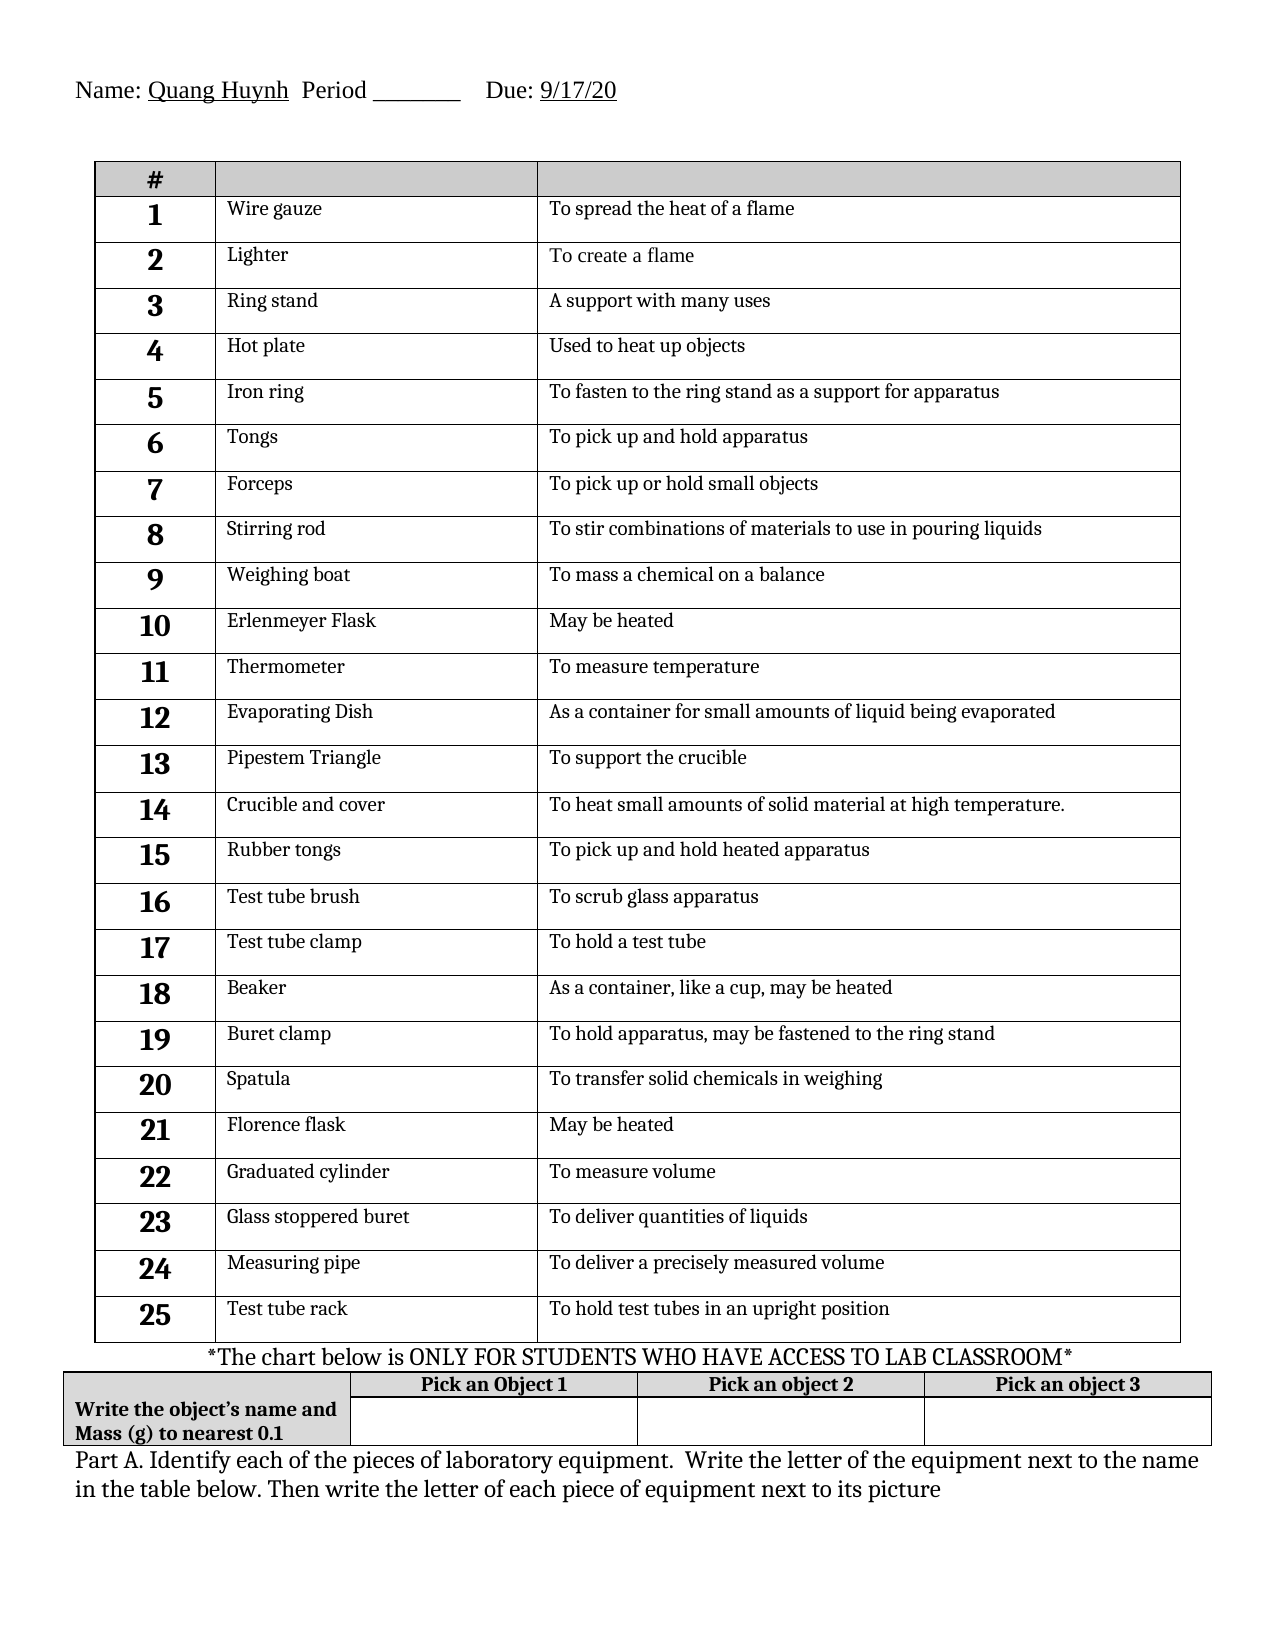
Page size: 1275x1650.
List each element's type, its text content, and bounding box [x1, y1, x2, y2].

table_cell Test tube brush [216, 884, 537, 929]
table_cell To mass a chemical on a balance [538, 563, 1180, 607]
table_cell Hot plate [216, 334, 537, 379]
table_cell 11 [96, 654, 215, 699]
table_cell 12 [96, 700, 215, 745]
table_cell To pick up and hold apparatus [538, 425, 1180, 471]
table_cell 4 [96, 334, 215, 379]
table_cell Pipestem Triangle [216, 746, 537, 792]
table_cell Spatula [216, 1067, 537, 1112]
table_cell 2 [96, 243, 215, 287]
table_cell To support the crucible [538, 746, 1180, 792]
table_cell May be heated [538, 1113, 1180, 1158]
table_cell To create a flame [538, 243, 1180, 287]
text Part A. Identify each of the pieces of laboratory equipment. Write the letter of the equipment next to the name in the table below. Then write the letter of each piece of equipment next to its picture [75, 1446, 1200, 1504]
table_cell Crucible and cover [216, 793, 537, 837]
table_cell Test tube clamp [216, 930, 537, 975]
table_cell 8 [96, 517, 215, 562]
text *The chart below is ONLY FOR STUDENTS WHO HAVE ACCESS TO LAB CLASSROOM* [75, 1343, 1200, 1371]
table_cell Florence flask [216, 1113, 537, 1158]
table_header Pick an object 2 [638, 1373, 924, 1396]
table_cell 19 [96, 1022, 215, 1066]
table_cell Lighter [216, 243, 537, 287]
table_cell 9 [96, 563, 215, 607]
table_cell To hold apparatus, may be fastened to the ring stand [538, 1022, 1180, 1066]
table_cell 17 [96, 930, 215, 975]
table_cell [925, 1398, 1211, 1445]
table_header Pick an object 3 [925, 1373, 1211, 1396]
table_cell Beaker [216, 976, 537, 1021]
table_cell To measure volume [538, 1159, 1180, 1203]
table_cell 7 [96, 472, 215, 516]
table_cell To scrub glass apparatus [538, 884, 1180, 929]
table_cell 1 [96, 197, 215, 242]
table_cell [638, 1398, 924, 1445]
table_cell Used to heat up objects [538, 334, 1180, 379]
table_header Pick an Object 1 [351, 1373, 637, 1396]
table_cell 16 [96, 884, 215, 929]
table_header Equip # [96, 162, 215, 196]
table_cell Thermometer [216, 654, 537, 699]
table_cell Iron ring [216, 380, 537, 424]
table_cell 21 [96, 1113, 215, 1158]
table_cell Graduated cylinder [216, 1159, 537, 1203]
table_cell As a container, like a cup, may be heated [538, 976, 1180, 1021]
table_cell A support with many uses [538, 289, 1180, 332]
table_cell 24 [96, 1251, 215, 1296]
table_cell To measure temperature [538, 654, 1180, 699]
table_cell To transfer solid chemicals in weighing [538, 1067, 1180, 1112]
table_cell 18 [96, 976, 215, 1021]
table_cell May be heated [538, 609, 1180, 653]
table_cell As a container for small amounts of liquid being evaporated [538, 700, 1180, 745]
table_cell 6 [96, 425, 215, 471]
table_cell To pick up or hold small objects [538, 472, 1180, 516]
table_cell 14 [96, 793, 215, 837]
table_header Function [538, 162, 1180, 196]
table_cell Ring stand [216, 289, 537, 332]
table_cell 3 [96, 289, 215, 332]
table_cell Write the object’s name and Mass (g) to nearest 0.1 [64, 1396, 350, 1445]
table_cell To deliver quantities of liquids [538, 1204, 1180, 1250]
table_cell To pick up and hold heated apparatus [538, 838, 1180, 883]
table_cell To heat small amounts of solid material at high temperature. [538, 793, 1180, 837]
table_cell Weighing boat [216, 563, 537, 607]
table_cell 10 [96, 609, 215, 653]
table_cell To hold a test tube [538, 930, 1180, 975]
table_cell 23 [96, 1204, 215, 1250]
table_cell To hold test tubes in an upright position [538, 1297, 1180, 1342]
table_cell To stir combinations of materials to use in pouring liquids [538, 517, 1180, 562]
table_header Name [216, 162, 537, 196]
table_cell 22 [96, 1159, 215, 1203]
table_cell To deliver a precisely measured volume [538, 1251, 1180, 1296]
table_cell 20 [96, 1067, 215, 1112]
table_cell Test tube rack [216, 1297, 537, 1342]
table_cell Evaporating Dish [216, 700, 537, 745]
table_cell Erlenmeyer Flask [216, 609, 537, 653]
table_header [64, 1373, 350, 1396]
table_cell Buret clamp [216, 1022, 537, 1066]
table_cell Measuring pipe [216, 1251, 537, 1296]
table_cell Glass stoppered buret [216, 1204, 537, 1250]
table_cell To fasten to the ring stand as a support for apparatus [538, 380, 1180, 424]
table_cell To spread the heat of a flame [538, 197, 1180, 242]
table_cell Stirring rod [216, 517, 537, 562]
table_cell 25 [96, 1297, 215, 1342]
table_cell Wire gauze [216, 197, 537, 242]
table_cell Tongs [216, 425, 537, 471]
table_cell 13 [96, 746, 215, 792]
table_cell 5 [96, 380, 215, 424]
table_cell [351, 1398, 637, 1445]
table_cell Forceps [216, 472, 537, 516]
table_cell 15 [96, 838, 215, 883]
table_cell Rubber tongs [216, 838, 537, 883]
